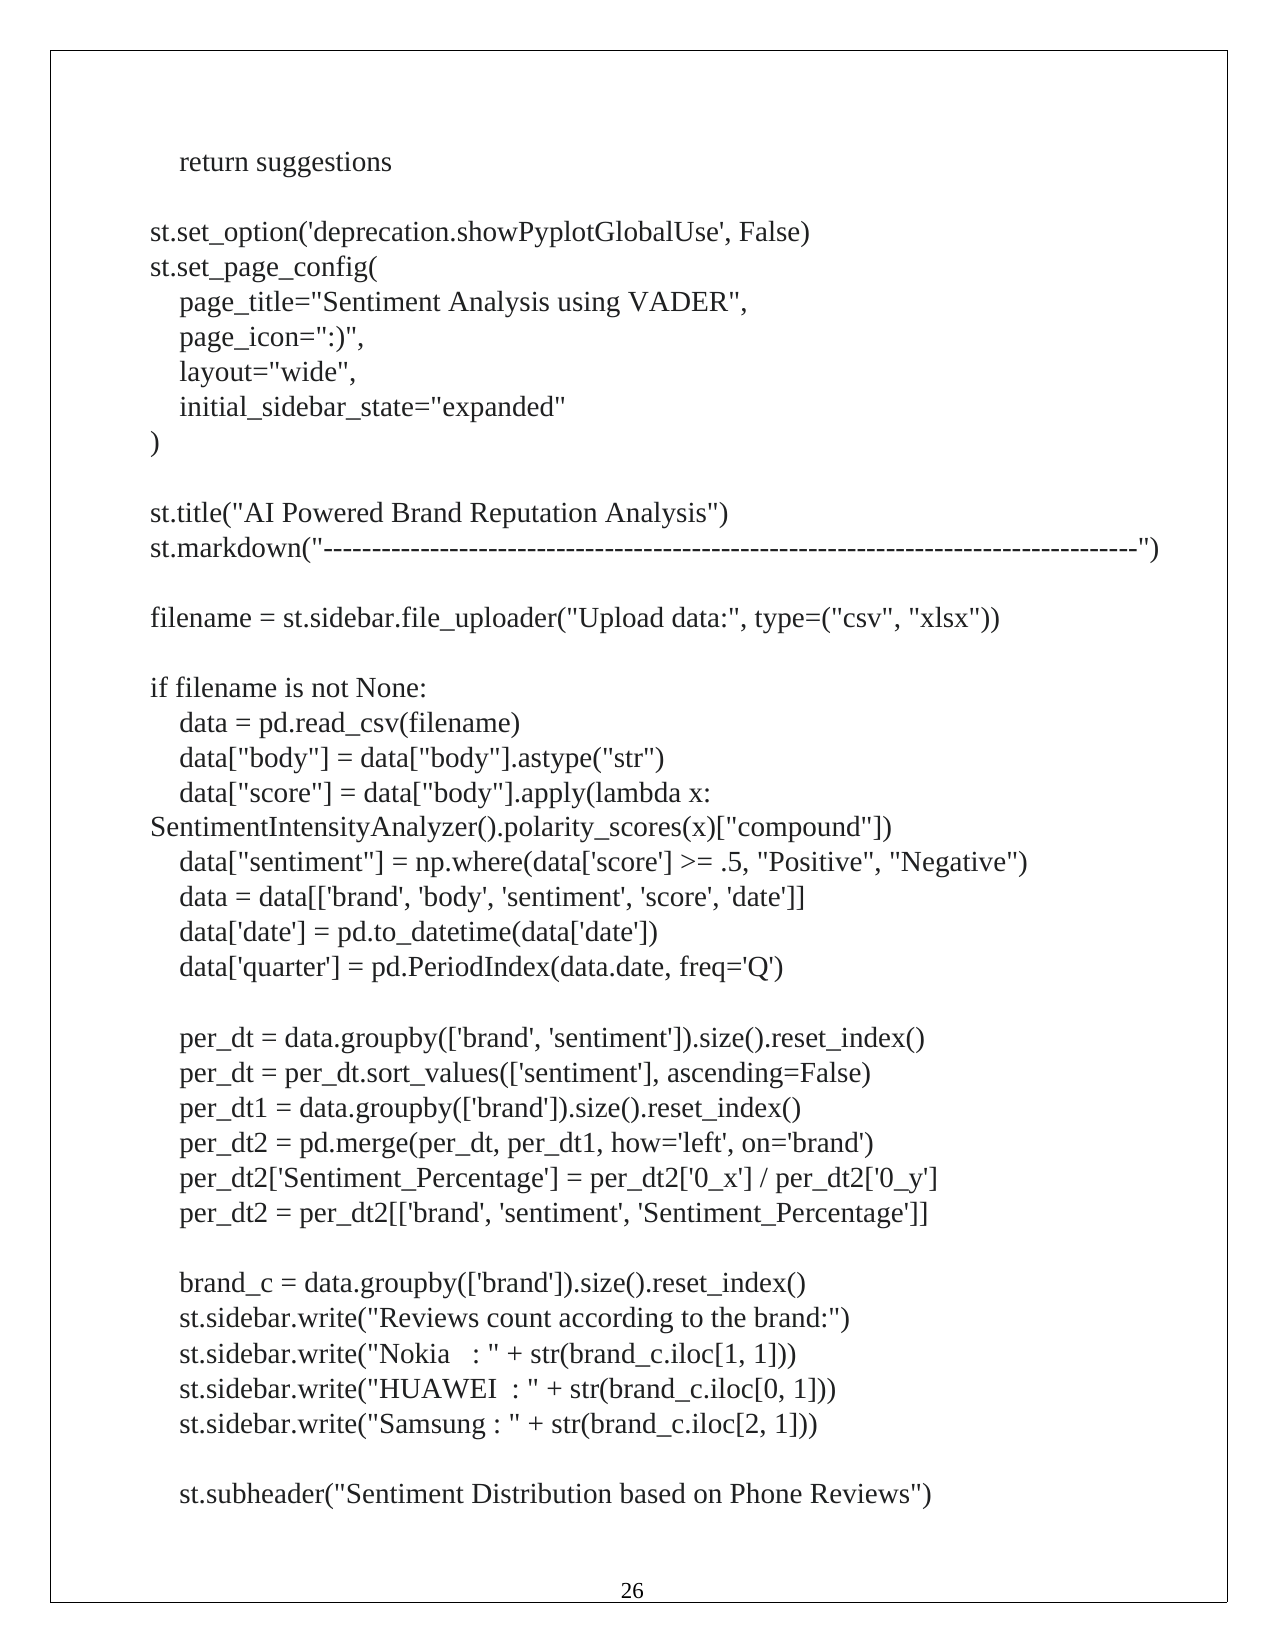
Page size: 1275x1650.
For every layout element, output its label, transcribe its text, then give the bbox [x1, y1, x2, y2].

text page_title="Sentiment Analysis using VADER", [150, 284, 1214, 318]
text st.sidebar.write("Samsung : " + str(brand_c.iloc[2, 1])) [150, 1406, 1214, 1439]
text return suggestions [150, 144, 1214, 177]
text per_dt2 = per_dt2[['brand', 'sentiment', 'Sentiment_Percentage']] [150, 1195, 1214, 1229]
text if filename is not None: [150, 670, 1214, 704]
text data["sentiment"] = np.where(data['score'] >= .5, "Positive", "Negative") [150, 844, 1214, 878]
text st.set_option('deprecation.showPyplotGlobalUse', False) [150, 214, 1214, 247]
text st.title("AI Powered Brand Reputation Analysis") [150, 495, 1214, 528]
text data["body"] = data["body"].astype("str") [150, 741, 1214, 774]
text data = pd.read_csv(filename) [150, 705, 1214, 739]
text per_dt2 = pd.merge(per_dt, per_dt1, how='left', on='brand') [150, 1125, 1214, 1159]
text data['quarter'] = pd.PeriodIndex(data.date, freq='Q') [150, 949, 1214, 983]
text data['date'] = pd.to_datetime(data['date']) [150, 914, 1214, 948]
text filename = st.sidebar.file_uploader("Upload data:", type=("csv", "xlsx")) [150, 600, 1214, 634]
text initial_sidebar_state="expanded" [150, 389, 1214, 423]
text st.sidebar.write("HUAWEI : " + str(brand_c.iloc[0, 1])) [150, 1371, 1214, 1404]
text st.sidebar.write("Nokia : " + str(brand_c.iloc[1, 1])) [150, 1336, 1214, 1369]
text page_icon=":)", [150, 319, 1214, 353]
text per_dt2['Sentiment_Percentage'] = per_dt2['0_x'] / per_dt2['0_y'] [150, 1160, 1214, 1194]
text st.sidebar.write("Reviews count according to the brand:") [150, 1301, 1214, 1334]
text st.set_page_config( [150, 249, 1214, 283]
text per_dt1 = data.groupby(['brand']).size().reset_index() [150, 1090, 1214, 1123]
text data["score"] = data["body"].apply(lambda x: SentimentIntensityAnalyzer().polarity_scores(x)["compound"]) [150, 776, 1214, 843]
text layout="wide", [150, 354, 1214, 388]
text ) [150, 424, 1214, 458]
text per_dt = per_dt.sort_values(['sentiment'], ascending=False) [150, 1055, 1214, 1088]
text per_dt = data.groupby(['brand', 'sentiment']).size().reset_index() [150, 1020, 1214, 1053]
text st.markdown("------------------------------------------------------------------------------------") [150, 530, 1214, 563]
text st.subheader("Sentiment Distribution based on Phone Reviews") [150, 1476, 1214, 1510]
text data = data[['brand', 'body', 'sentiment', 'score', 'date']] [150, 879, 1214, 913]
text brand_c = data.groupby(['brand']).size().reset_index() [150, 1266, 1214, 1299]
